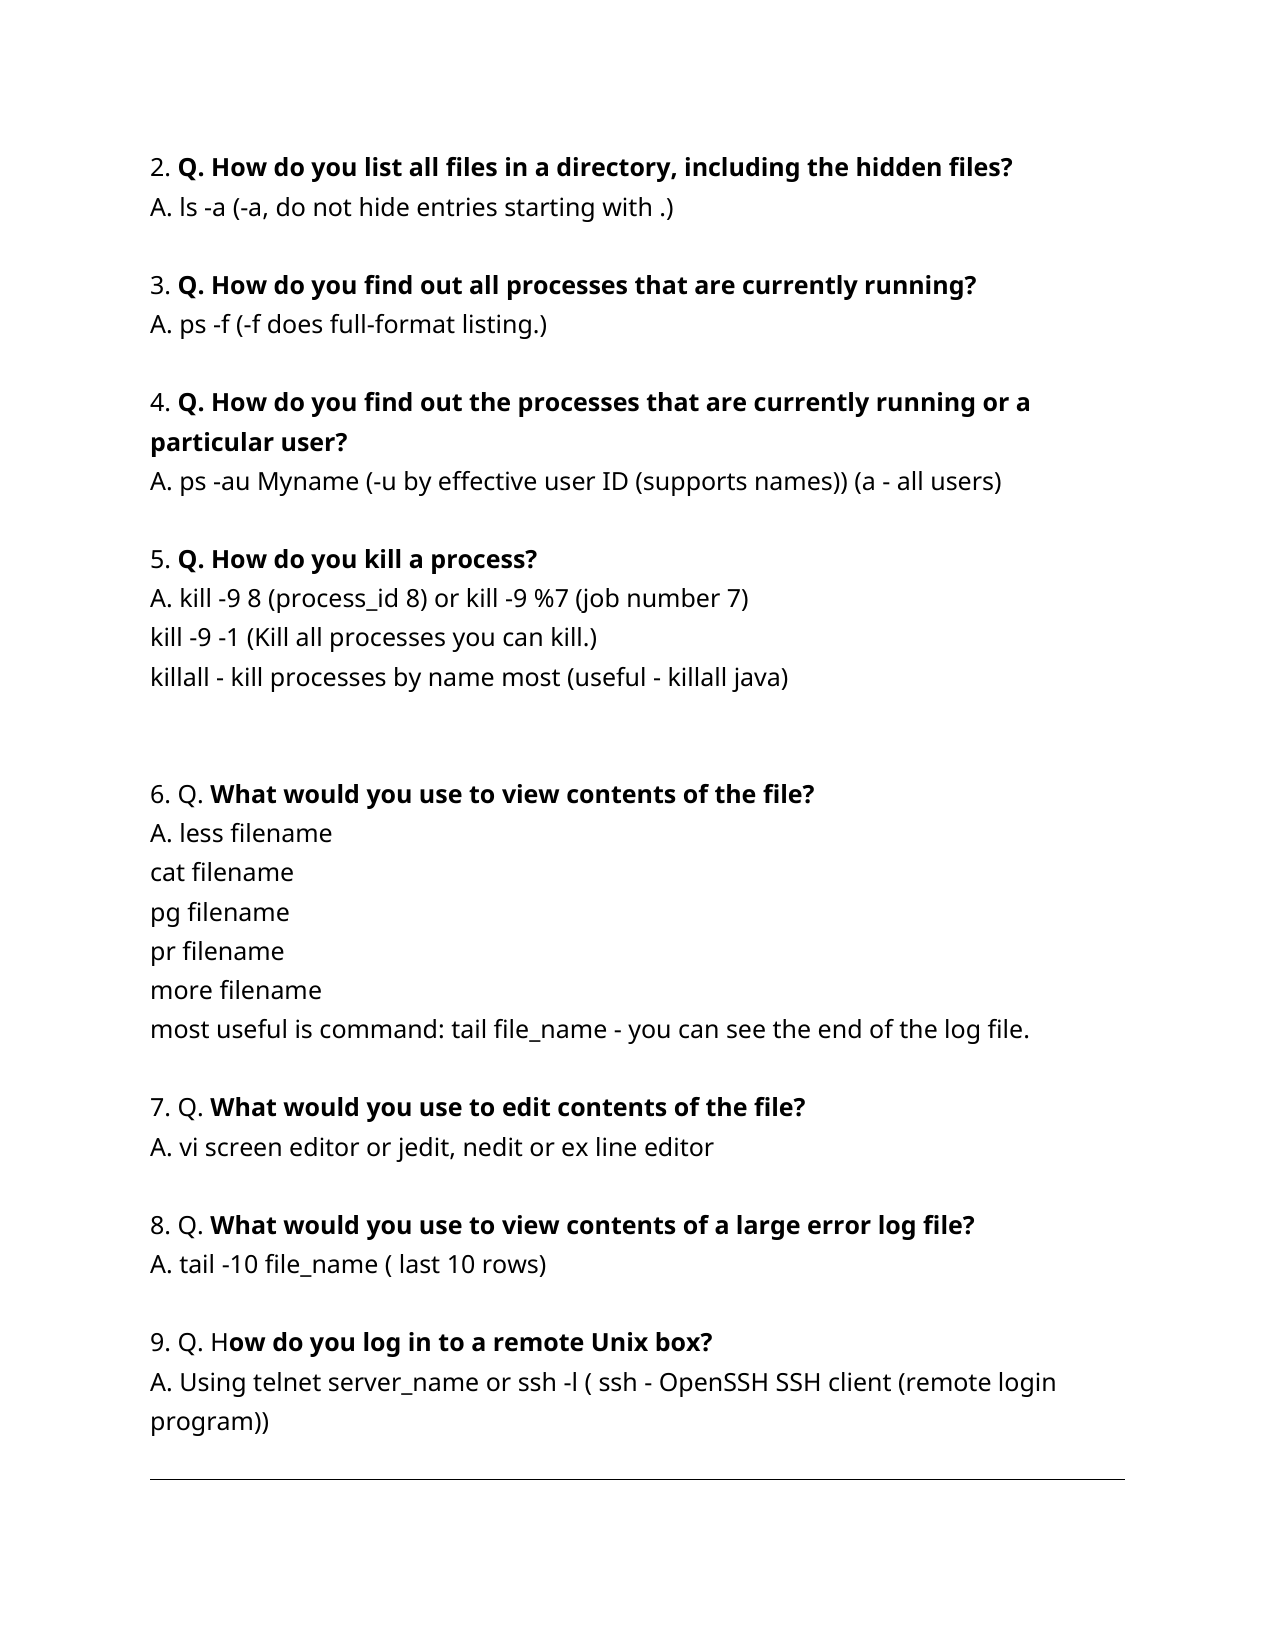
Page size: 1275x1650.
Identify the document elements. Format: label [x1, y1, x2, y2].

text [150, 150, 1125, 1479]
